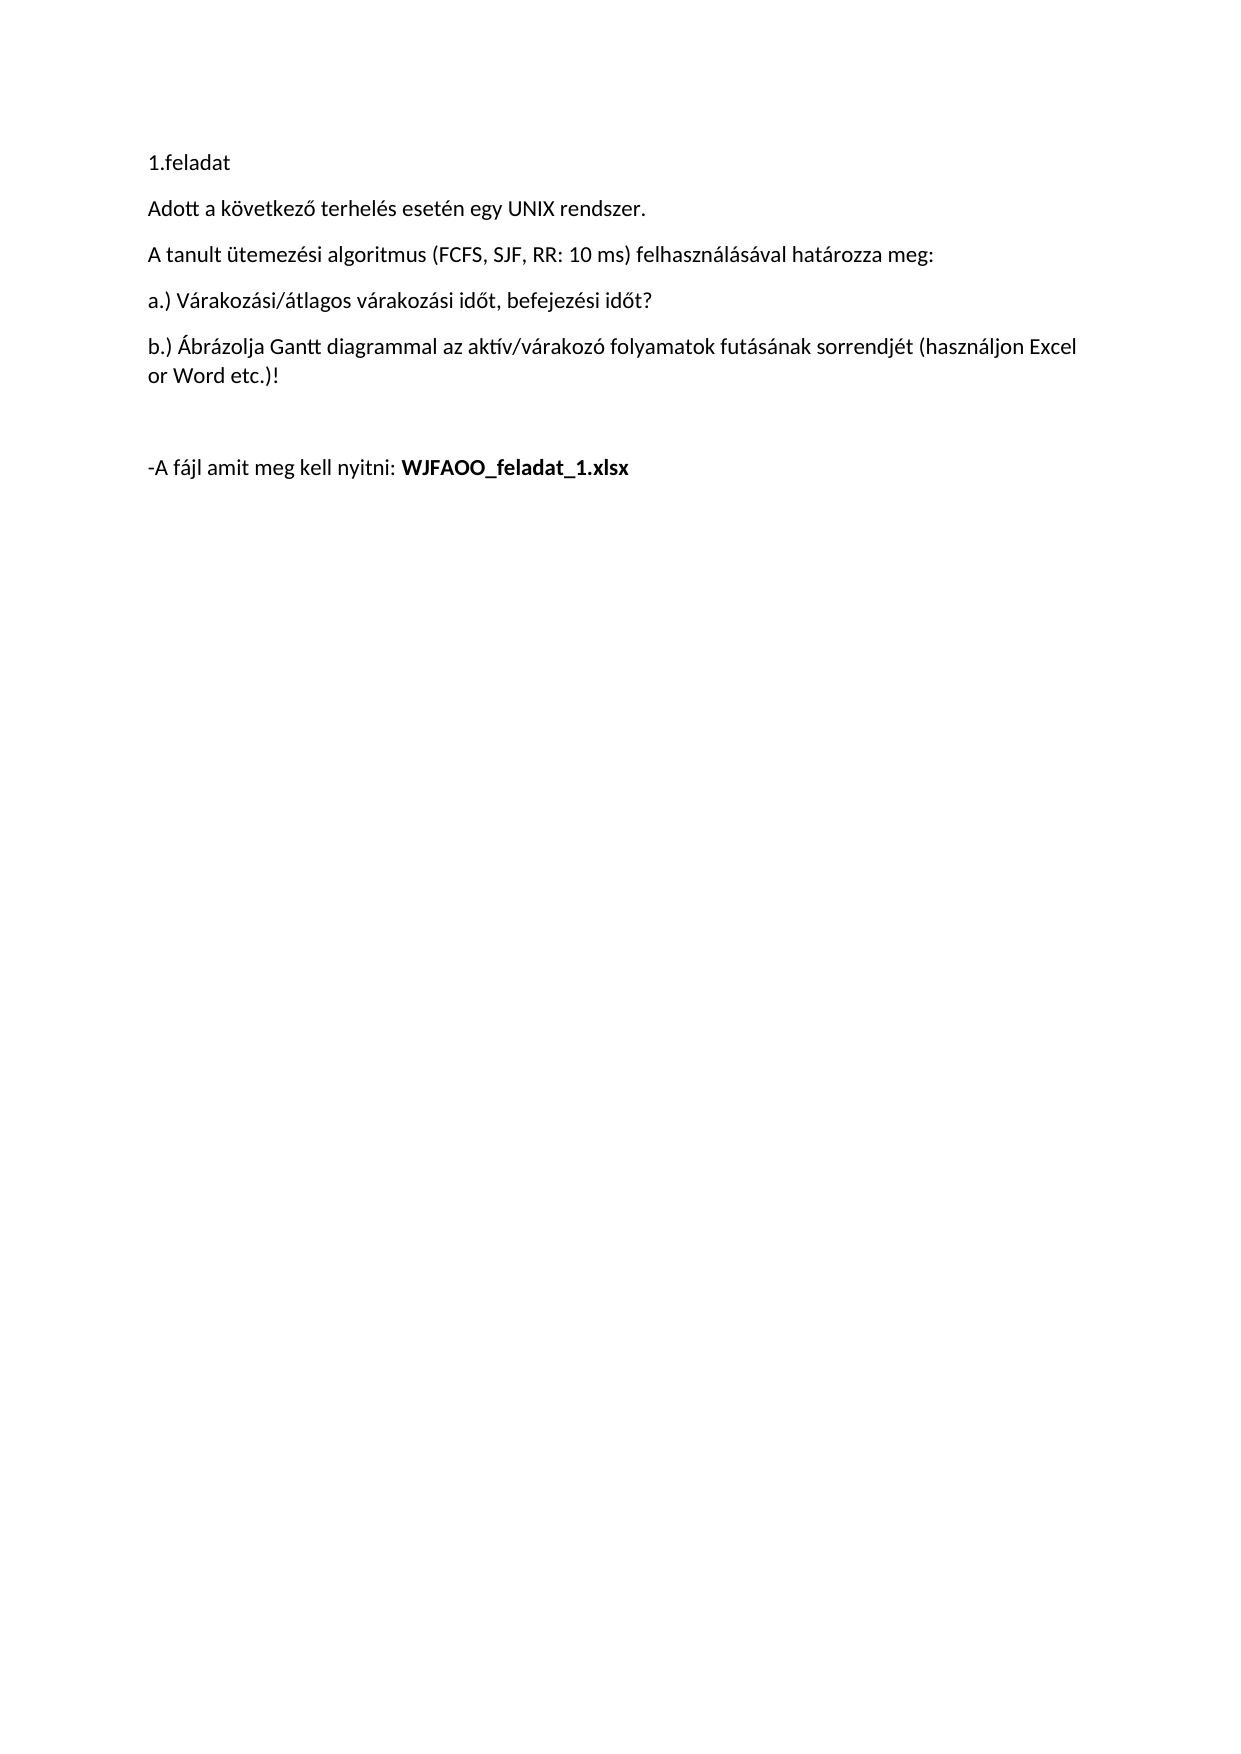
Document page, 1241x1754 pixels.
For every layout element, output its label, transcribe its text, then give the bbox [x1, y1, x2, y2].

text b.) Ábrázolja Gantt diagrammal az aktív/várakozó folyamatok futásának sorrendjét (használjon Excel or Word etc.)! [148, 332, 1093, 389]
text a.) Várakozási/átlagos várakozási időt, befejezési időt? [148, 286, 1093, 314]
text Adott a következő terhelés esetén egy UNIX rendszer. [148, 194, 1093, 222]
text 1.feladat [148, 148, 1093, 176]
text A tanult ütemezési algoritmus (FCFS, SJF, RR: 10 ms) felhasználásával határozza meg: [148, 240, 1093, 268]
text -A fájl amit meg kell nyitni: WJFAOO_feladat_1.xlsx [148, 453, 1093, 481]
